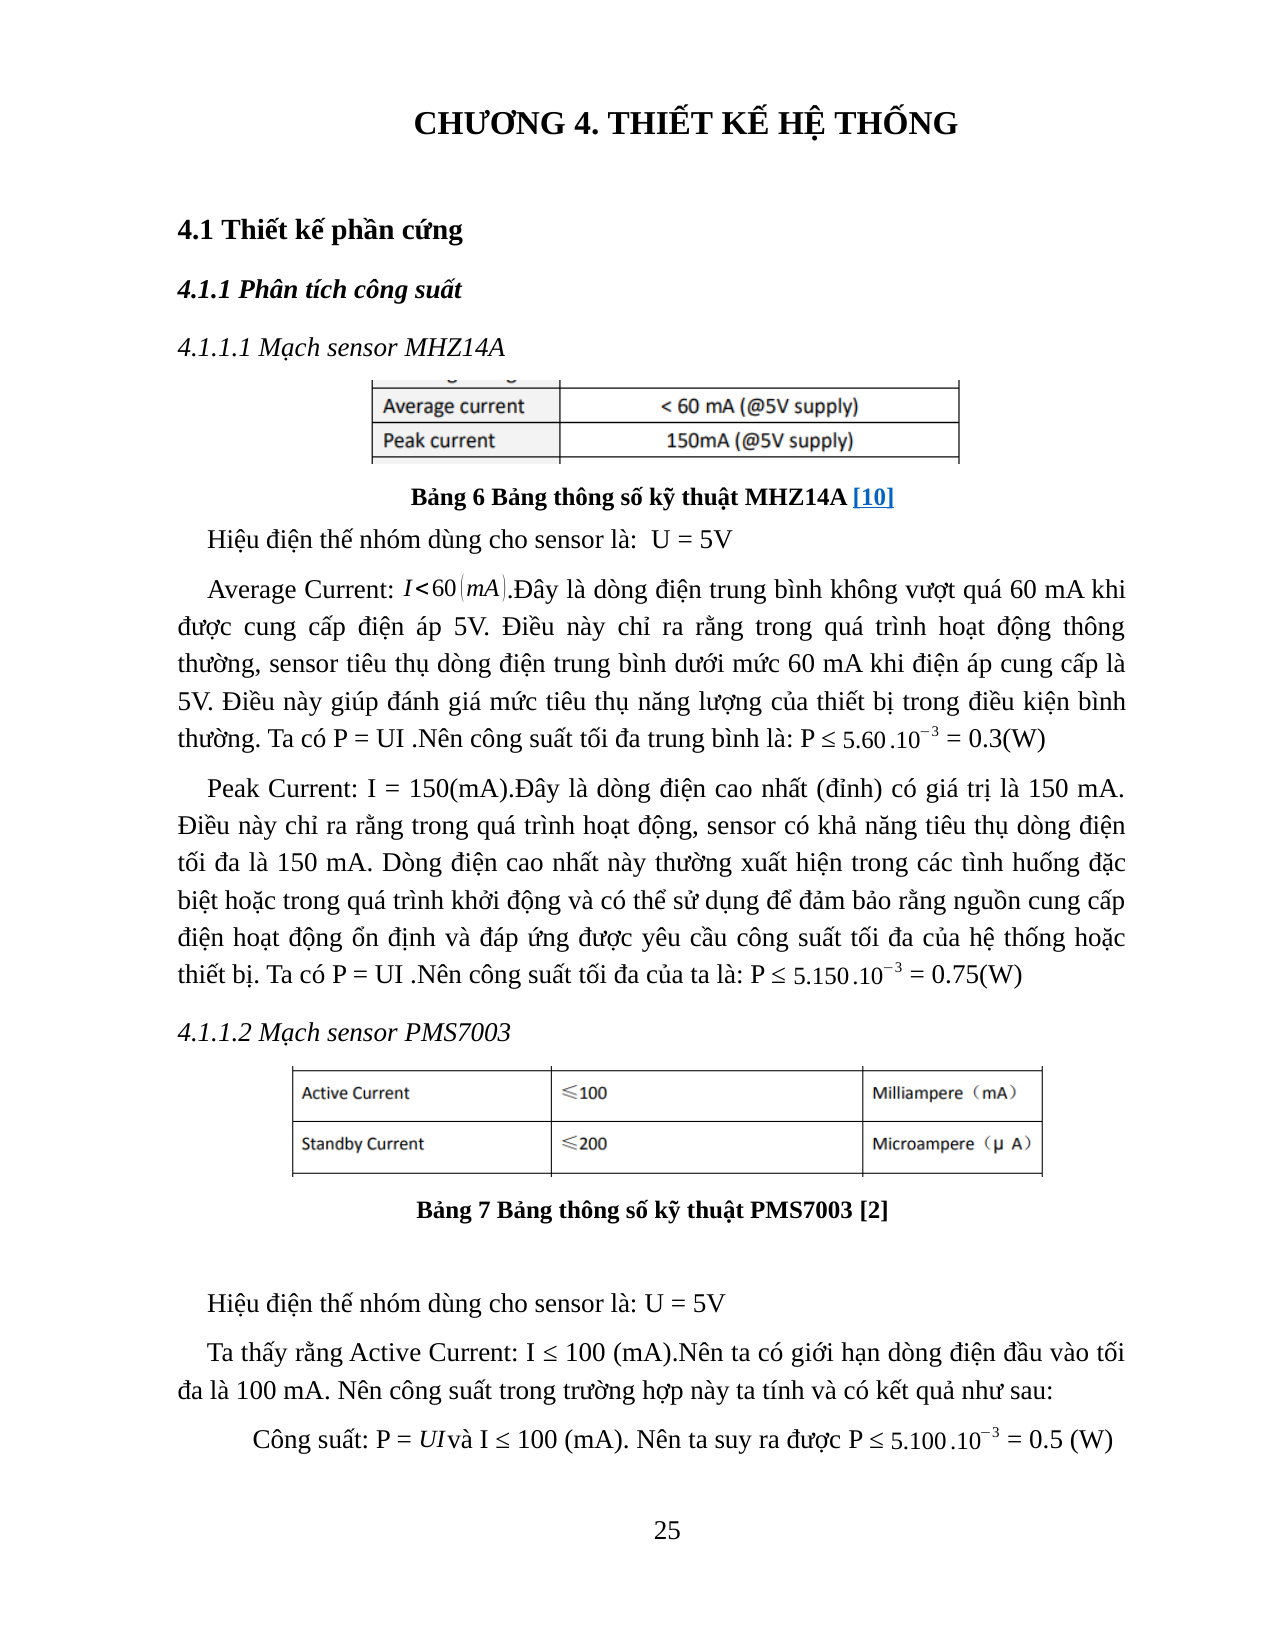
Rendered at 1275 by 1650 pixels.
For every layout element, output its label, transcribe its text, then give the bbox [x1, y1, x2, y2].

subtitle 4.1.1.1 Mạch sensor MHZ14A [177, 331, 1127, 362]
subtitle CHƯƠNG 4. THIẾT KẾ HỆ THỐNG [244, 103, 1127, 142]
text Ta thấy rằng Active Current: I ≤ 100 (mA).Nên ta có giới hạn dòng điện đầu vào tối đa là 100 mA. Nên công suất trong trường hợp này ta tính và có kết quả như sau: [177, 1336, 1127, 1405]
subtitle 4.1 Thiết kế phần cứng [177, 212, 1127, 245]
text Average Current: .Đây là dòng điện trung bình không vượt quá 60 mA khi được cung cấp điện áp 5V. Điều này chỉ ra rằng trong quá trình hoạt động thông thường, sensor tiêu thụ dòng điện trung bình dưới mức 60 mA khi điện áp cung cấp là 5V. Điều này giúp đánh giá mức tiêu thụ năng lượng của thiết bị trong điều kiện bình thường. Ta có P = UI .Nên công suất tối đa trung bình là: P ≤ = 0.3(W) [177, 573, 1127, 753]
text Hiệu điện thế nhóm dùng cho sensor là: U = 5V [177, 523, 1127, 554]
subtitle 4.1.1.2 Mạch sensor PMS7003 [177, 1017, 1127, 1048]
text Công suất: P = và I ≤ 100 (mA). Nên ta suy ra được P ≤ = 0.5 (W) [177, 1423, 1127, 1455]
text Peak Current: I = 150(mA).Đây là dòng điện cao nhất (đỉnh) có giá trị là 150 mA. Điều này chỉ ra rằng trong quá trình hoạt động, sensor có khả năng tiêu thụ dòng điện tối đa là 150 mA. Dòng điện cao nhất này thường xuất hiện trong các tình huống đặc biệt hoặc trong quá trình khởi động và có thể sử dụng để đảm bảo rằng nguồn cung cấp điện hoạt động ổn định và đáp ứng được yêu cầu công suất tối đa của hệ thống hoặc thiết bị. Ta có P = UI .Nên công suất tối đa của ta là: P ≤ = 0.75(W) [177, 772, 1127, 989]
text Hiệu điện thế nhóm dùng cho sensor là: U = 5V [177, 1287, 1127, 1318]
text Bảng 6 Bảng thông số kỹ thuật MHZ14A [10] [177, 482, 1127, 511]
picture [288, 1066, 1046, 1177]
text Bảng 7 Bảng thông số kỹ thuật PMS7003 [2] [177, 1196, 1127, 1224]
picture [363, 380, 971, 464]
subtitle 4.1.1 Phân tích công suất [177, 273, 1127, 304]
